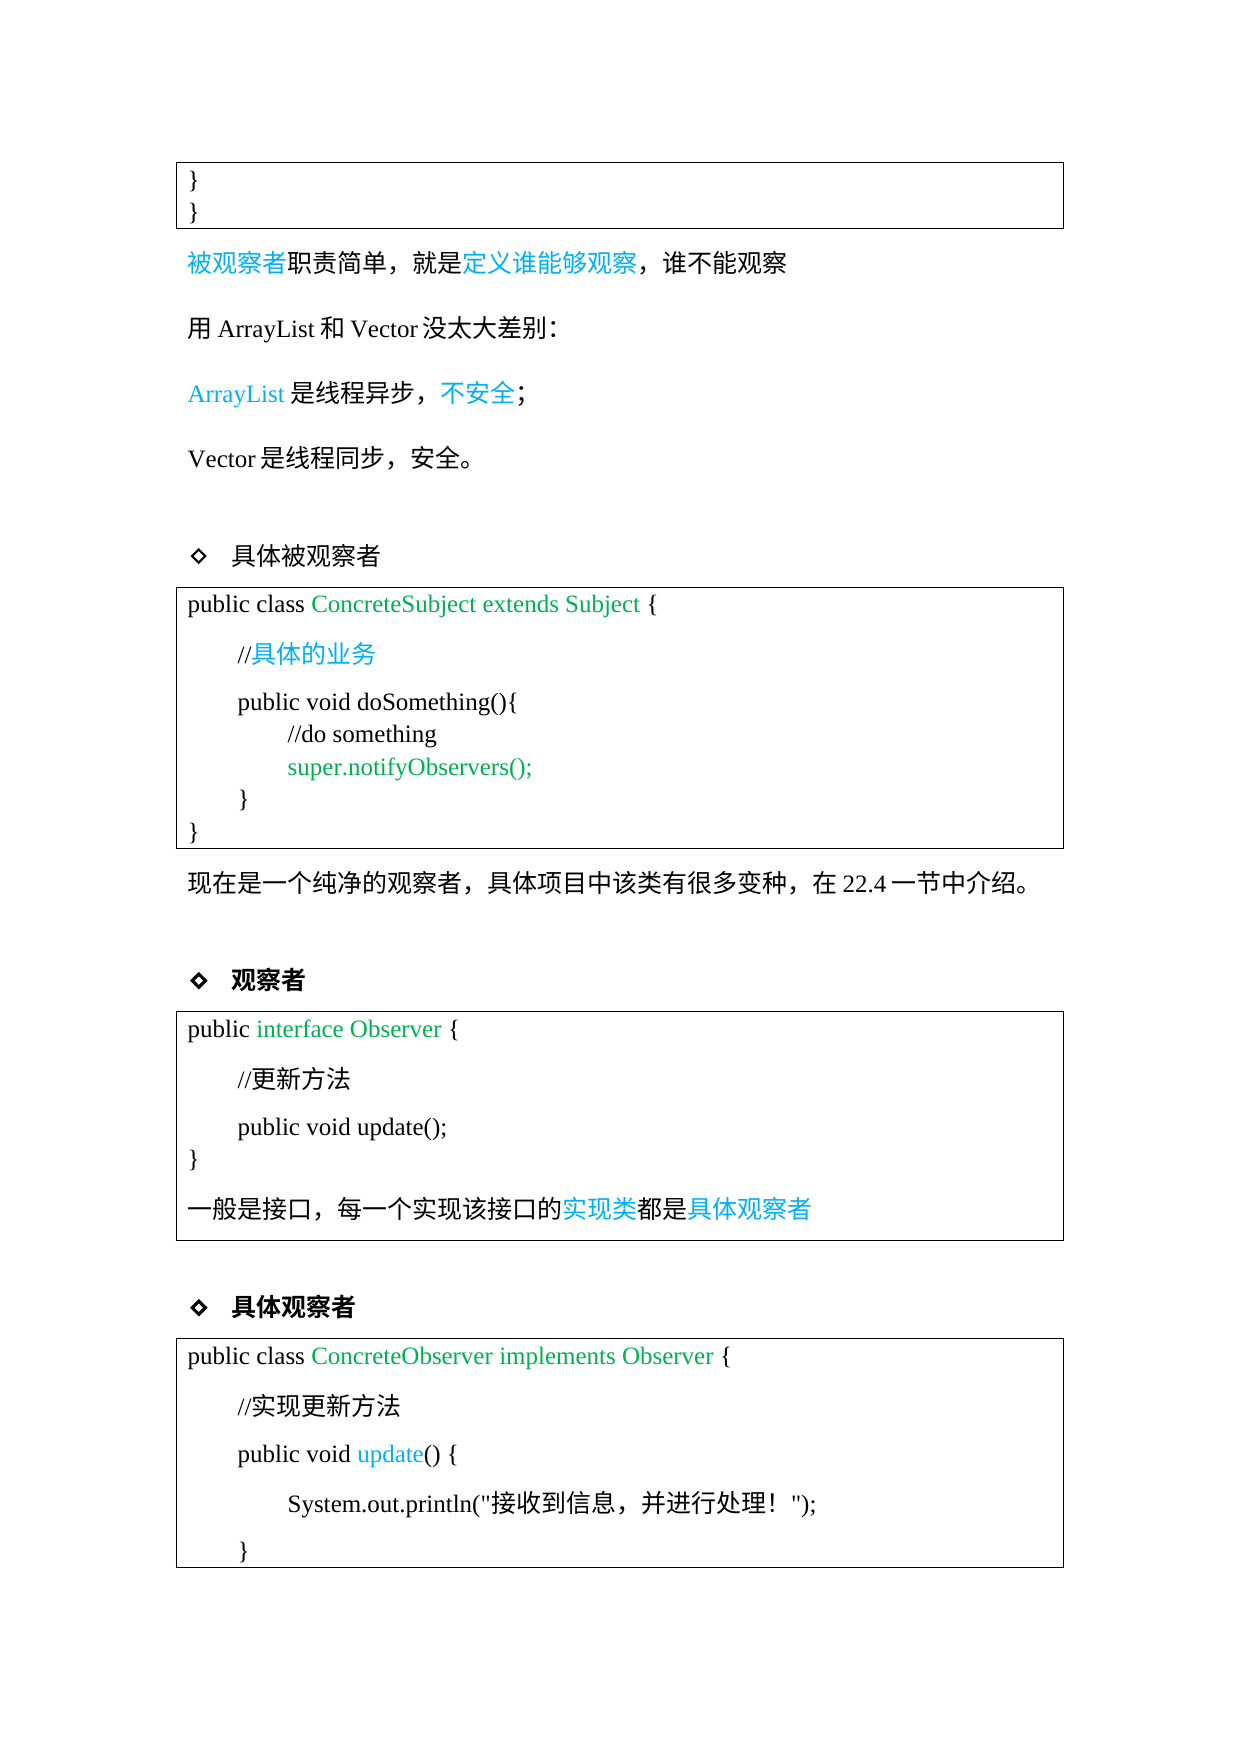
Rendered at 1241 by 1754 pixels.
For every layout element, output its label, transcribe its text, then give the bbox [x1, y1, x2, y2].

text Vector是线程同步，安全。 [187, 424, 1053, 489]
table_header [177, 1339, 1063, 1567]
table_header public class ConcreteSubject extends Subject { //具体的业务 public void doSomething(){ //do something super.notifyObservers(); } } [177, 588, 1063, 848]
text ArrayList是线程异步，不安全； [187, 359, 1053, 424]
list 具体被观察者 [187, 522, 1053, 587]
list 具体观察者 [187, 1273, 1053, 1338]
text 用ArrayList和Vector没太大差别： [187, 294, 1053, 359]
list 观察者 [187, 946, 1053, 1011]
table_header public interface Observer { //更新方法 public void update(); } 一般是接口，每一个实现该接口的实现类都是具体观察者 [177, 1012, 1063, 1240]
text 被观察者职责简单，就是定义谁能够观察，谁不能观察 [187, 229, 1053, 294]
text 现在是一个纯净的观察者，具体项目中该类有很多变种，在22.4一节中介绍。 [187, 849, 1053, 914]
